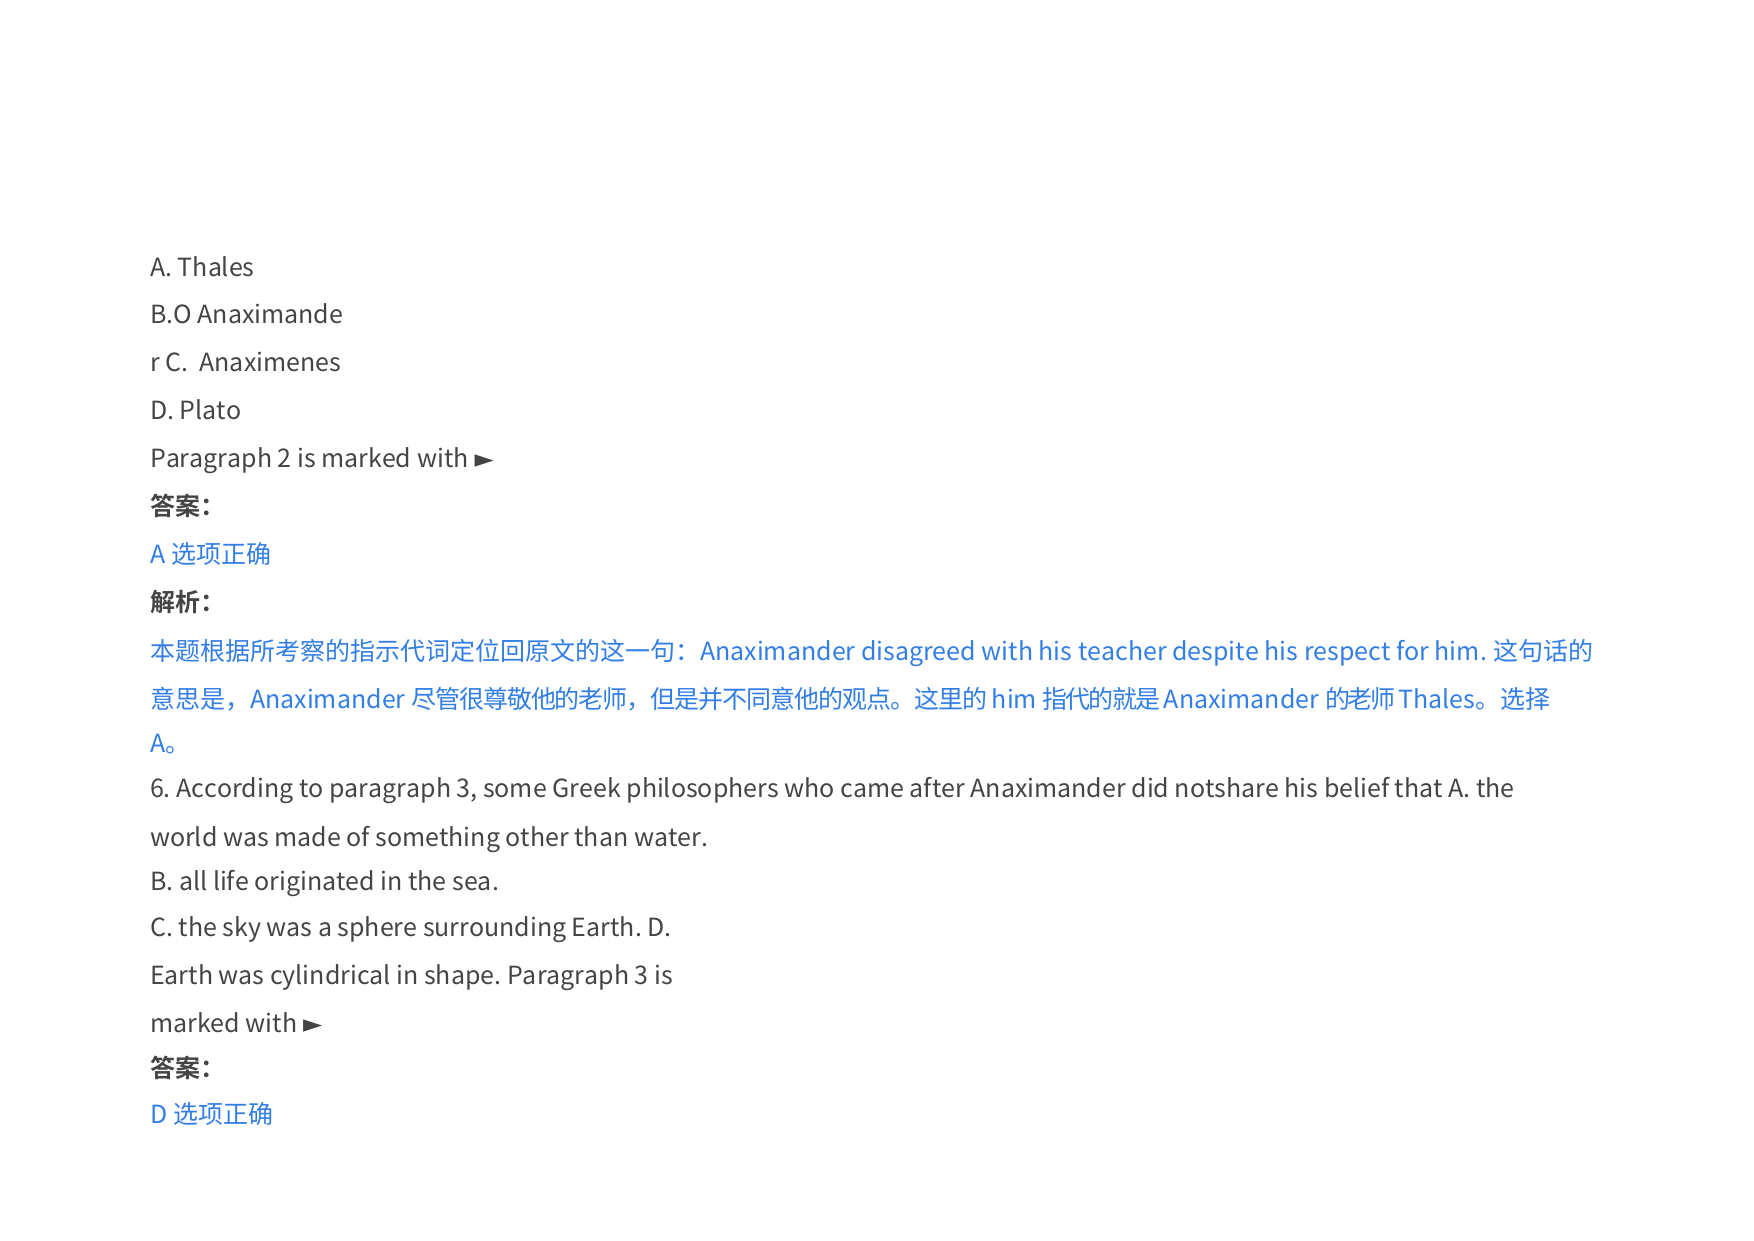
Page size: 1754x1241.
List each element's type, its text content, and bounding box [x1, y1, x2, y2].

text 6. According to paragraph 3, some Greek philosophers who came after Anaximander did notshare his belief that A. the world was made of something other than water. [150, 769, 1523, 853]
text Paragraph 2 is marked with ► 答案： [150, 438, 513, 523]
text B. all life originated in the sea. [150, 865, 1641, 897]
text C. the sky was a sphere surrounding Earth. D. Earth was cylindrical in shape. Paragraph 3 is marked with ► [150, 908, 687, 1040]
text 答案： [150, 1052, 1641, 1084]
text A. Thales [150, 247, 1641, 284]
text A。 [150, 727, 1641, 759]
text 本题根据所考察的指示代词定位回原文的这一句：Anaximander disagreed with his teacher despite his respect for him. 这句话的意思是，Anaximander 尽管很尊敬他的老师，但是并不同意他的观点。这里的 him 指代的就是 Anaximander 的老师 Thales。选择 [150, 631, 1600, 715]
text D 选项正确 [150, 1094, 1641, 1130]
text B.O Anaximander C. Anaximenes D. Plato [150, 294, 350, 427]
text A 选项正确解析： [150, 535, 281, 619]
